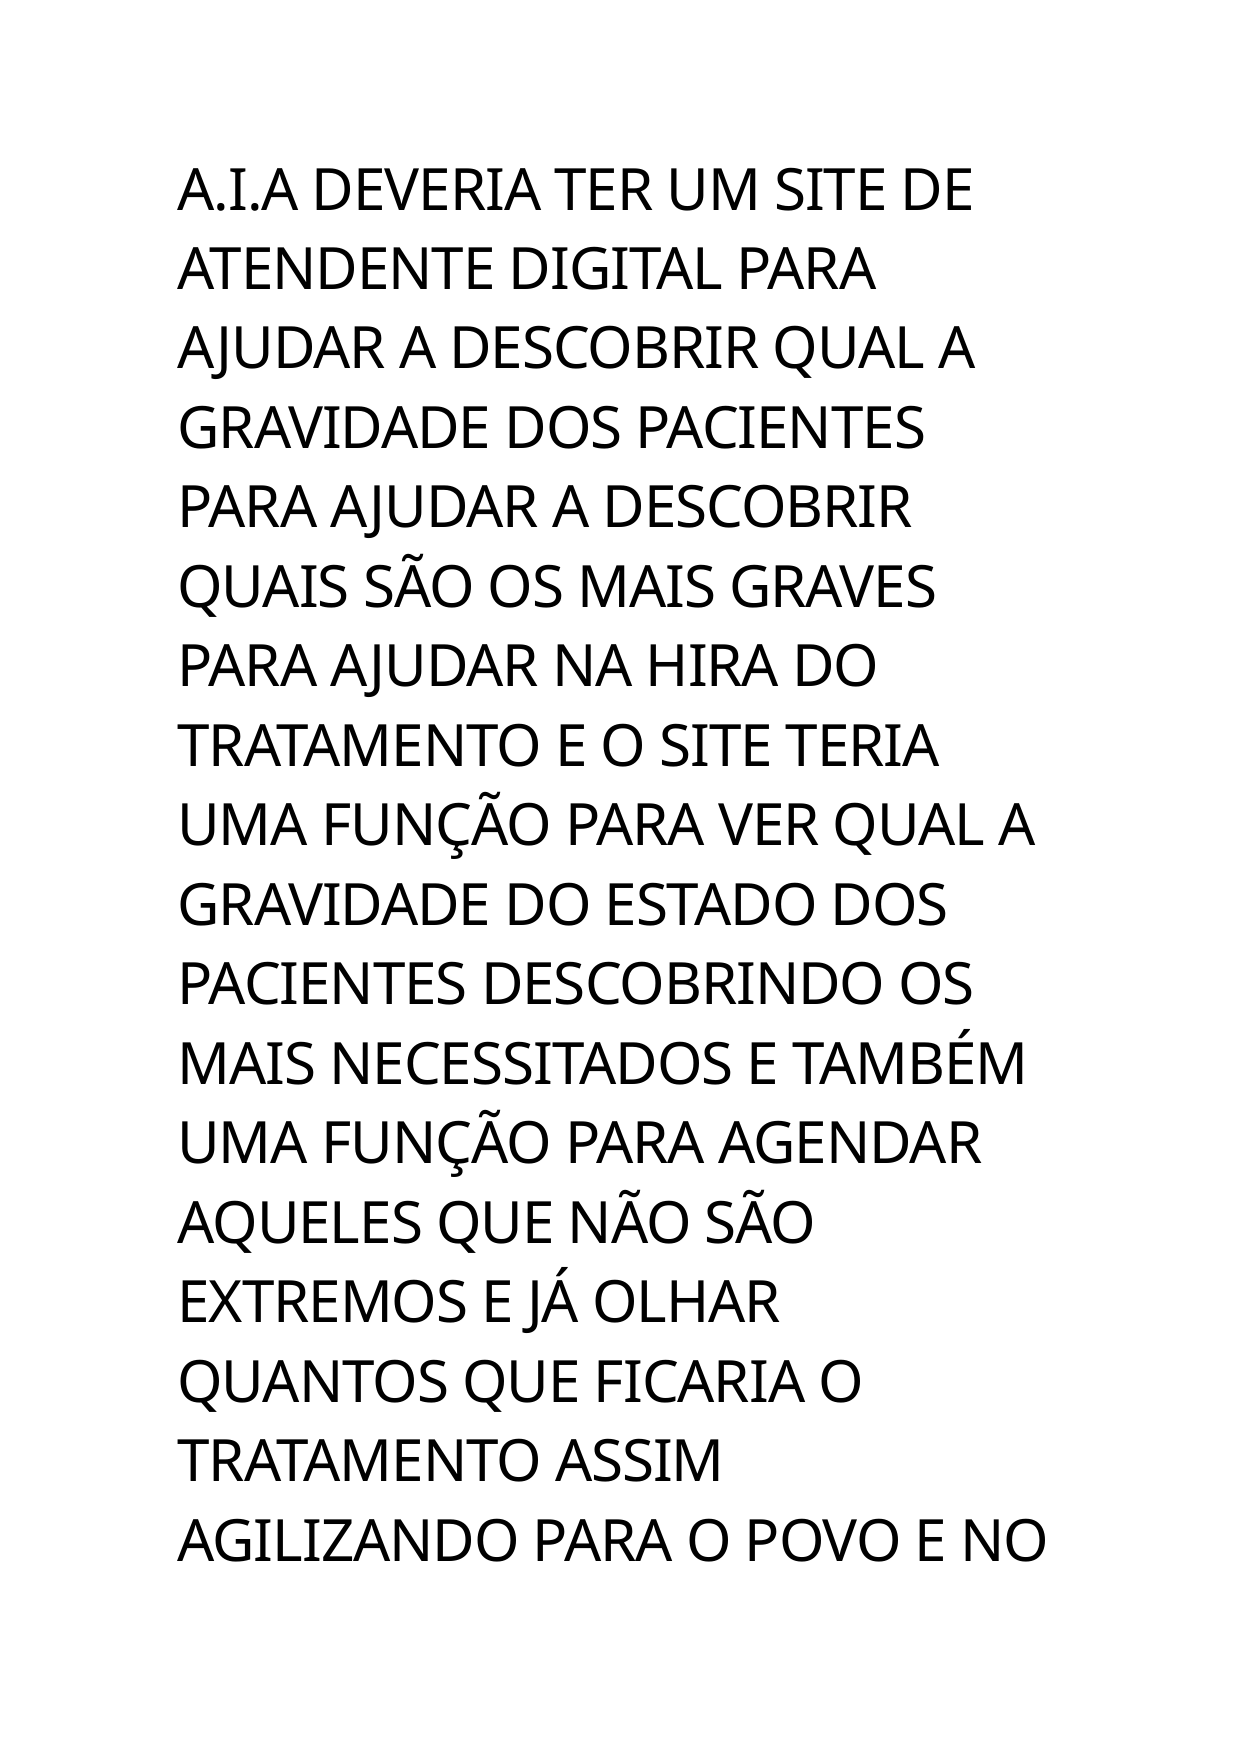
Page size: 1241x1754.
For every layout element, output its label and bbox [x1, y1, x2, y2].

title [177, 148, 1063, 1578]
